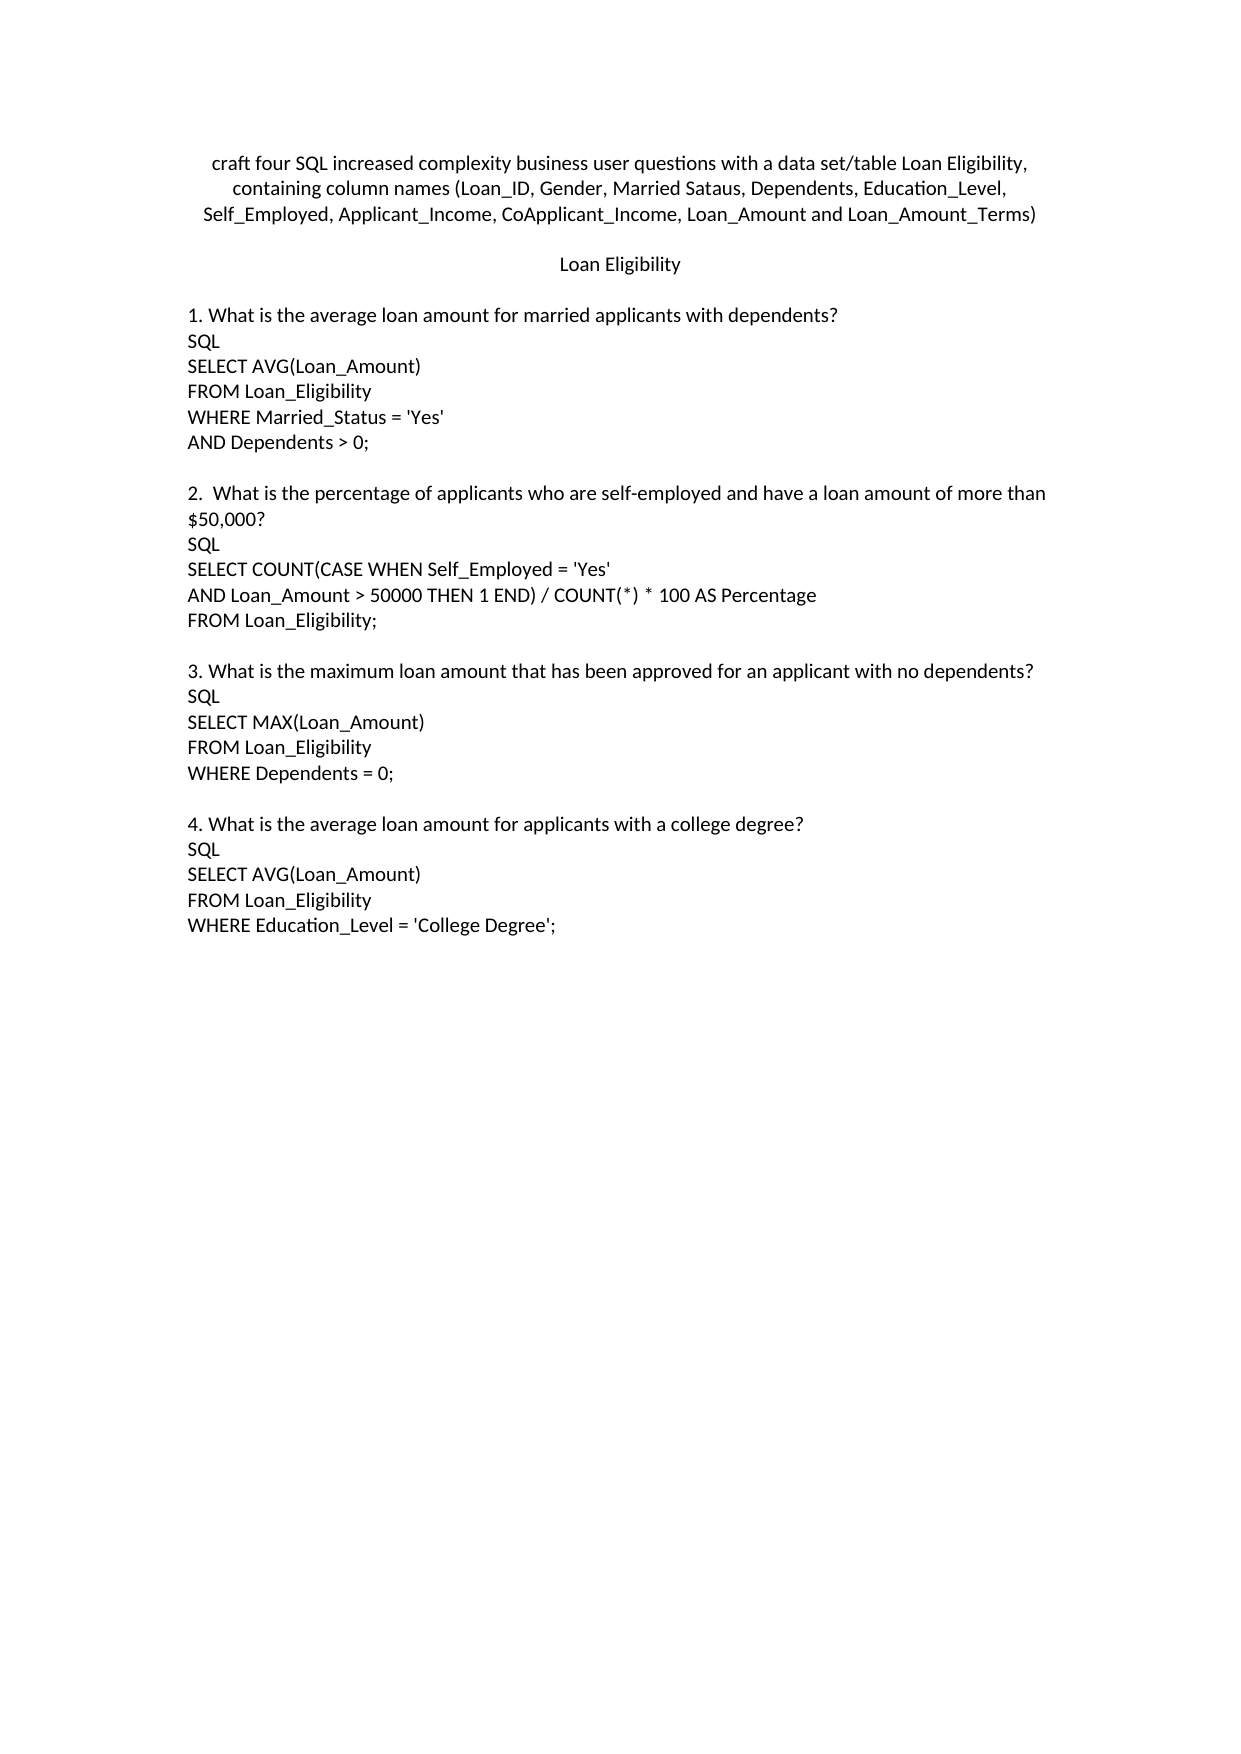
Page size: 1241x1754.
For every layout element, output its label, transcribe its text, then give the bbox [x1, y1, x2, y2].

list SELECT AVG(Loan_Amount) [187, 353, 1053, 379]
list AND Loan_Amount > 50000 THEN 1 END) / COUNT(*) * 100 AS Percentage [187, 582, 1053, 607]
list SQL [187, 328, 1053, 353]
list SQL [187, 531, 1053, 557]
list WHERE Dependents = 0; [187, 760, 1053, 785]
list What is the average loan amount for applicants with a college degree? [187, 811, 1053, 836]
list FROM Loan_Eligibility [187, 887, 1053, 912]
list craft four SQL increased complexity business user questions with a data set/table Loan Eligibility, containing column names (Loan_ID, Gender, Married Sataus, Dependents, Education_Level, Self_Employed, Applicant_Income, CoApplicant_Income, Loan_Amount and Loan_Amount_Terms) [187, 150, 1053, 226]
list FROM Loan_Eligibility [187, 379, 1053, 404]
list FROM Loan_Eligibility; [187, 607, 1053, 633]
list SQL [187, 836, 1053, 862]
list SELECT COUNT(CASE WHEN Self_Employed = 'Yes' [187, 557, 1053, 582]
list SELECT AVG(Loan_Amount) [187, 862, 1053, 887]
list FROM Loan_Eligibility [187, 734, 1053, 760]
list SQL [187, 684, 1053, 709]
list What is the percentage of applicants who are self-employed and have a loan amount of more than $50,000? [187, 480, 1053, 531]
list WHERE Married_Status = 'Yes' [187, 404, 1053, 429]
list AND Dependents > 0; [187, 429, 1053, 455]
list What is the average loan amount for married applicants with dependents? [187, 302, 1053, 328]
list WHERE Education_Level = 'College Degree'; [187, 912, 1053, 938]
list What is the maximum loan amount that has been approved for an applicant with no dependents? [187, 658, 1053, 684]
list Loan Eligibility [187, 252, 1053, 277]
list SELECT MAX(Loan_Amount) [187, 709, 1053, 734]
